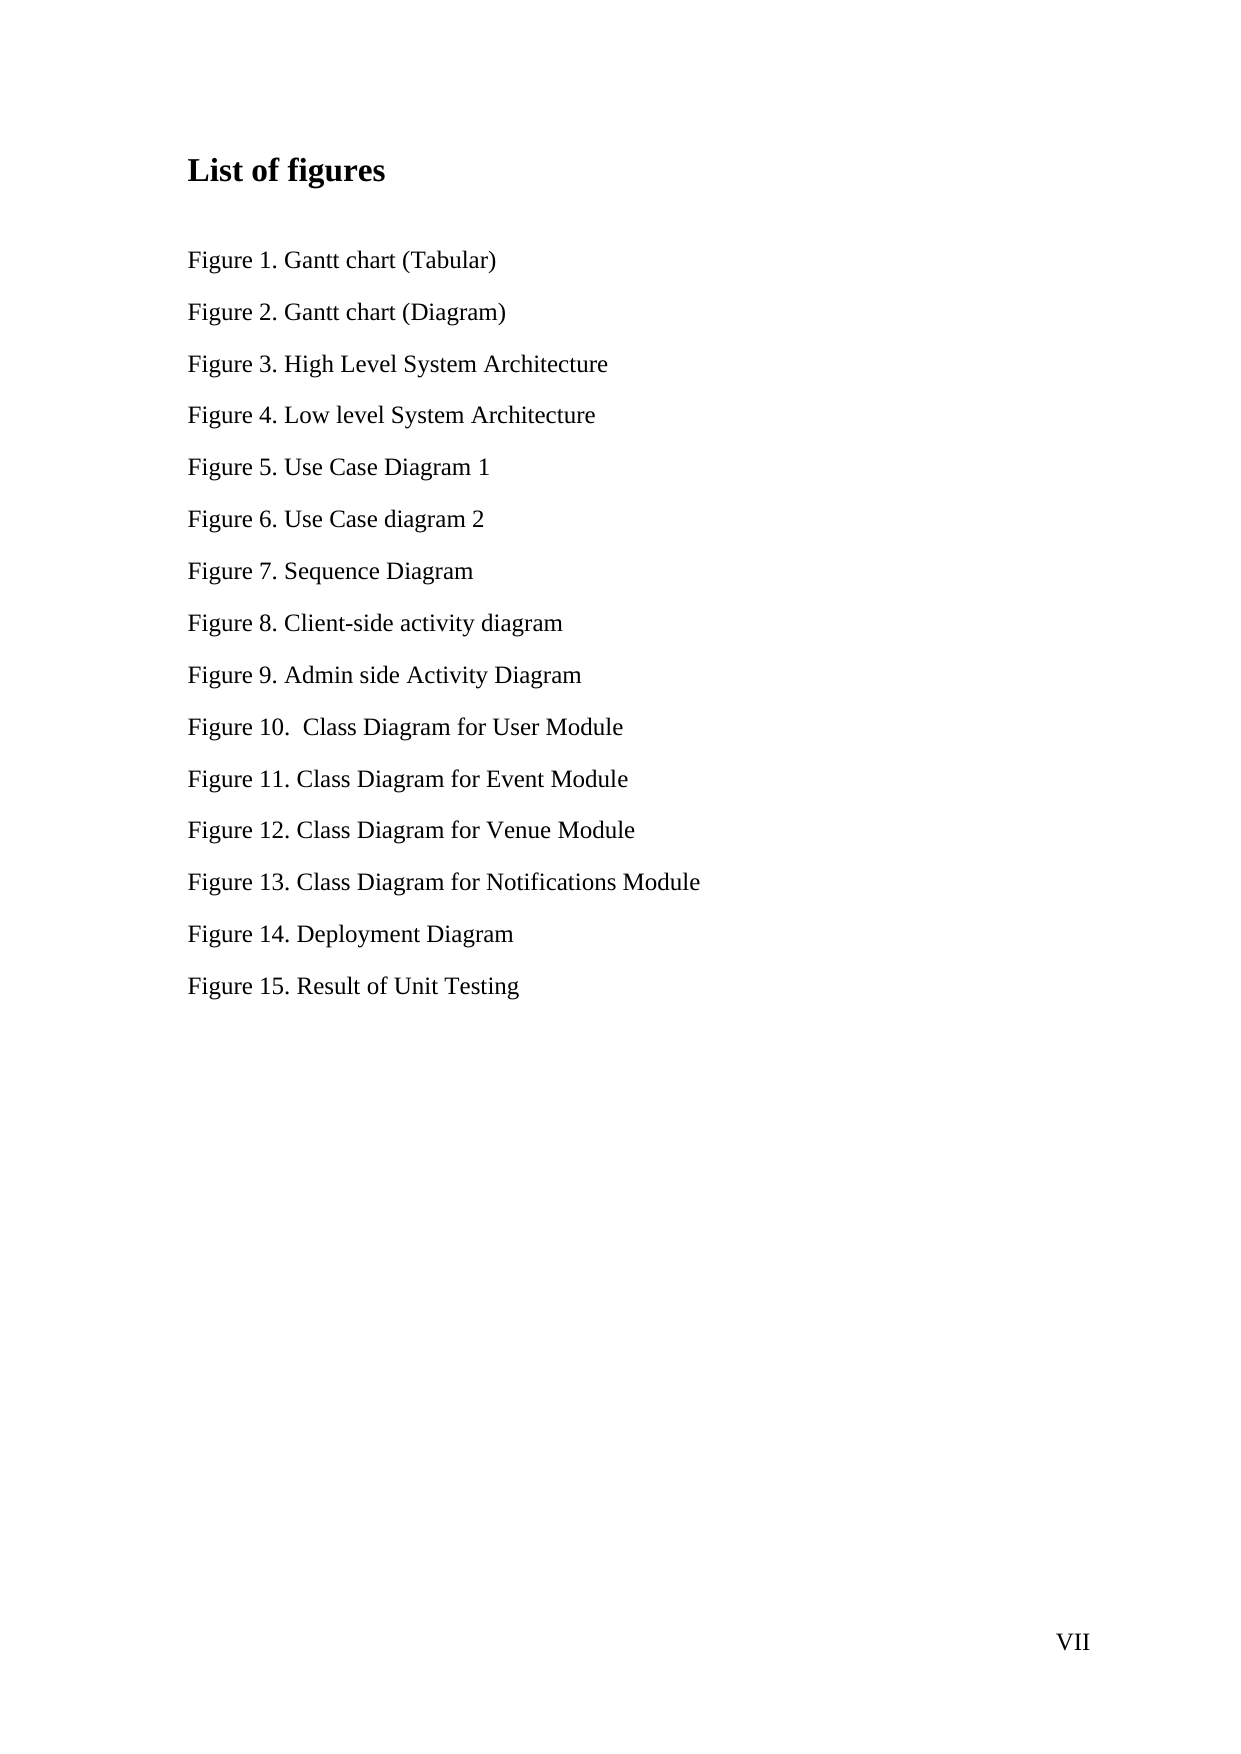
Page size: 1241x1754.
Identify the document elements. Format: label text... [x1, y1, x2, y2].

text Figure 3. High Level System Architecture [187, 349, 1090, 377]
text Figure 12. Class Diagram for Venue Module [187, 816, 1090, 844]
text Figure 14. Deployment Diagram [187, 919, 1090, 948]
text Figure 5. Use Case Diagram 1 [187, 452, 1090, 481]
text Figure 4. Low level System Architecture [187, 401, 1090, 429]
text Figure 2. Gantt chart (Diagram) [187, 297, 1090, 326]
text Figure 11. Class Diagram for Event Module [187, 764, 1090, 792]
text Figure 15. Result of Unit Testing [187, 971, 1090, 1000]
text Figure 9. Admin side Activity Diagram [187, 660, 1090, 689]
text Figure 13. Class Diagram for Notifications Module [187, 867, 1090, 896]
text Figure 8. Client-side activity diagram [187, 608, 1090, 637]
text Figure 6. Use Case diagram 2 [187, 504, 1090, 533]
text Figure 1. Gantt chart (Tabular) [187, 245, 1090, 274]
text Figure 7. Sequence Diagram [187, 556, 1090, 585]
text Figure 10. Class Diagram for User Module [187, 712, 1090, 741]
subtitle List of figures [187, 150, 1090, 188]
